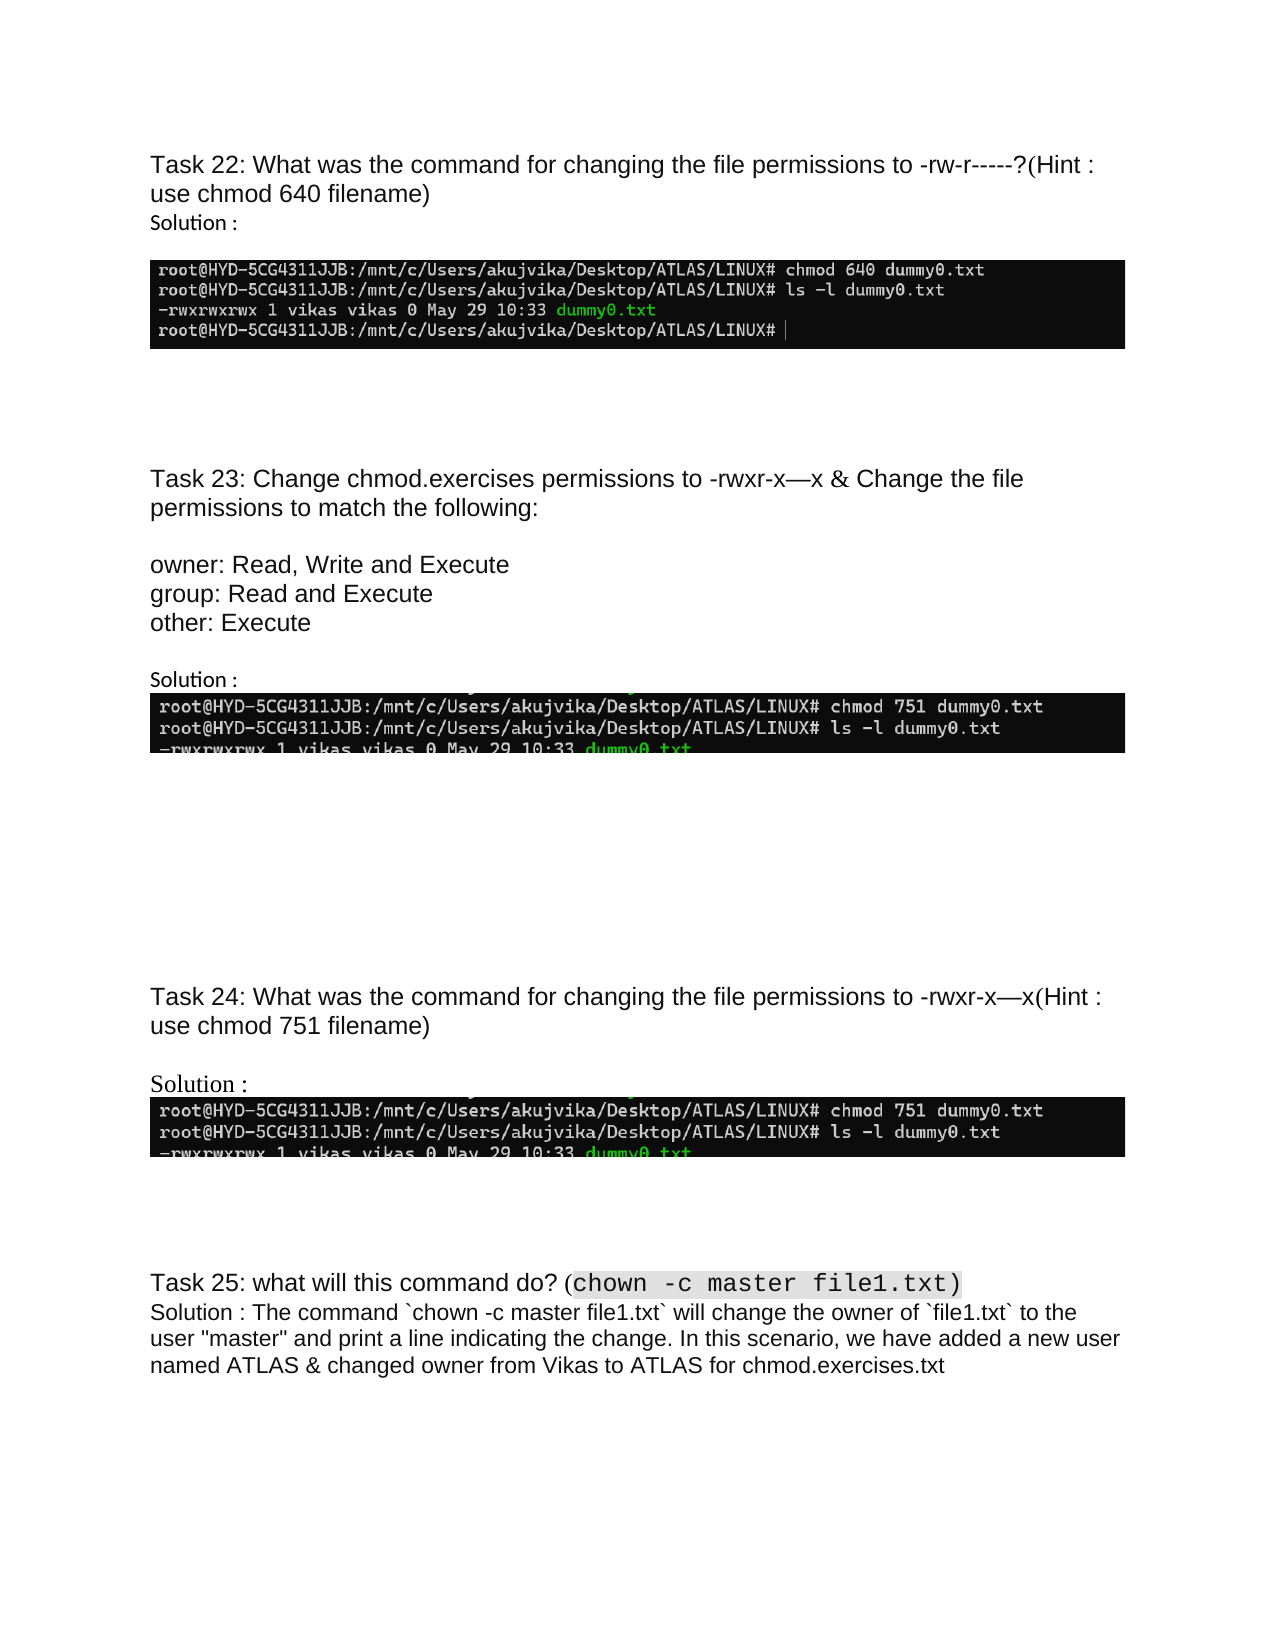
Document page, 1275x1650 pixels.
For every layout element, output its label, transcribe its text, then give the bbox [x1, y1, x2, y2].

text Task 22: What was the command for changing the file permissions to -rw-r-----?(Hint : use chmod 640 filename) [150, 150, 1125, 208]
picture [150, 693, 1125, 753]
text Solution : [150, 665, 1125, 693]
text Task 23: Change chmod.exercises permissions to -rwxr-x—x & Change the file permissions to match the following: [150, 464, 1125, 521]
text owner: Read, Write and Execute [150, 550, 1125, 579]
text Task 25: what will this command do? (chown -c master file1.txt) [150, 1268, 1125, 1299]
text Solution : The command `chown -c master file1.txt` will change the owner of `file1.txt` to the user "master" and print a line indicating the change. In this scenario, we have added a new user named ATLAS & changed owner from Vikas to ATLAS for chmod.exercises.txt [150, 1299, 1125, 1378]
text Solution : [150, 1069, 1125, 1097]
picture [150, 1097, 1125, 1157]
text other: Execute [150, 608, 1125, 636]
text Solution : [150, 208, 1125, 236]
picture [150, 260, 1125, 349]
text group: Read and Execute [150, 579, 1125, 608]
text Task 24: What was the command for changing the file permissions to -rwxr-x—x(Hint : use chmod 751 filename) [150, 982, 1125, 1040]
